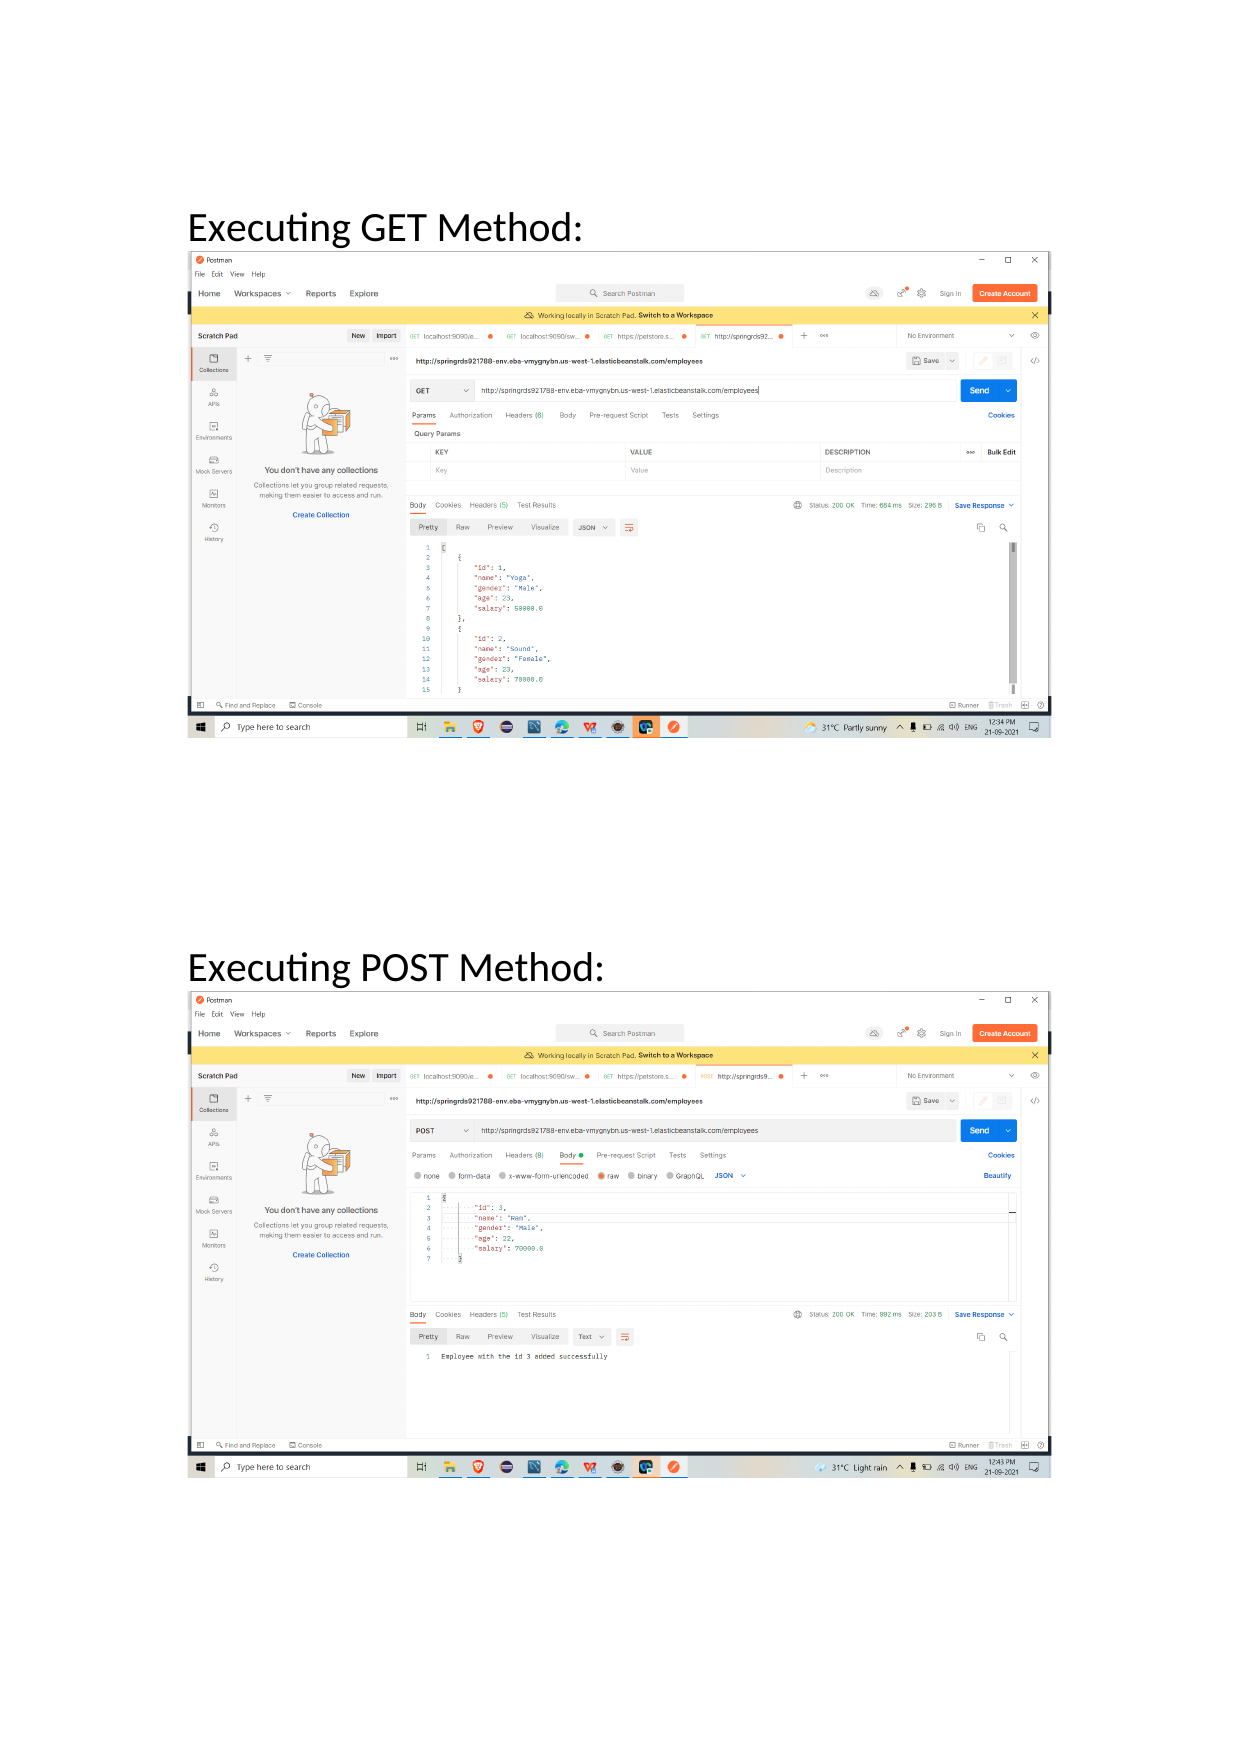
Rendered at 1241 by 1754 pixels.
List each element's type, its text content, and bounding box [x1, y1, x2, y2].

text Executing POST Method: [187, 941, 1053, 992]
text Executing GET Method: [187, 201, 1053, 252]
picture [187, 251, 1052, 738]
picture [187, 991, 1052, 1478]
